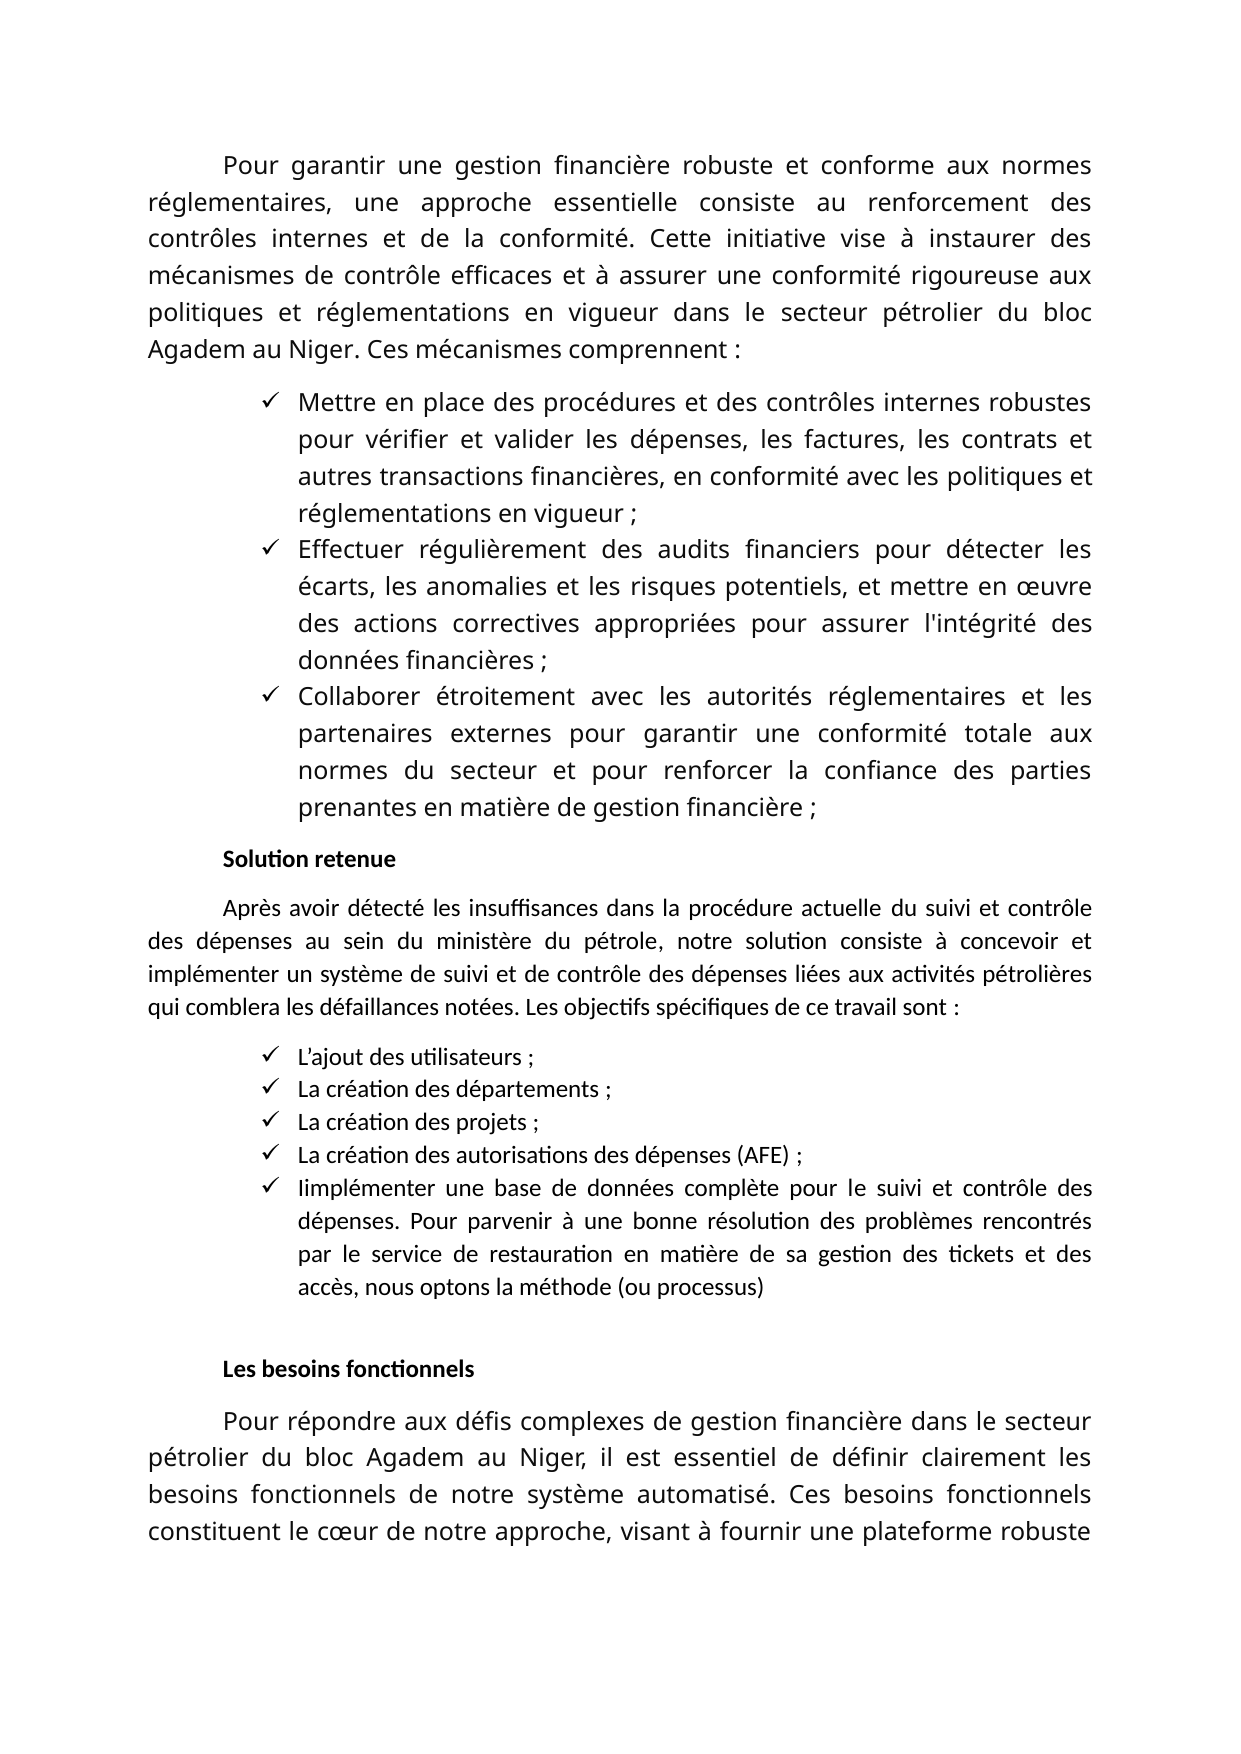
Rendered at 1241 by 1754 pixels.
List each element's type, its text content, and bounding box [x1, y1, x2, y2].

list Mettre en place des procédures et des contrôles internes robustes pour vérifier et valider les dépenses, les factures, les contrats et autres transactions financières, en conformité avec les politiques et réglementations en vigueur ; [260, 385, 1093, 529]
text Pour garantir une gestion financière robuste et conforme aux normes réglementaires, une approche essentielle consiste au renforcement des contrôles internes et de la conformité. Cette initiative vise à instaurer des mécanismes de contrôle efficaces et à assurer une conformité rigoureuse aux politiques et réglementations en vigueur dans le secteur pétrolier du bloc Agadem au Niger. Ces mécanismes comprennent : [148, 148, 1093, 184]
text Pour garantir une gestion financière robuste et conforme aux normes réglementaires, une approche essentielle consiste au renforcement des contrôles internes et de la conformité. Cette initiative vise à instaurer des mécanismes de contrôle efficaces et à assurer une conformité rigoureuse aux politiques et réglementations en vigueur dans le secteur pétrolier du bloc Agadem au Niger. Ces mécanismes comprennent : [148, 292, 1093, 366]
text Après avoir détecté les insuffisances dans la procédure actuelle du suivi et contrôle des dépenses au sein du ministère du pétrole, notre solution consiste à concevoir et implémenter un système de suivi et de contrôle des dépenses liées aux activités pétrolières qui comblera les défaillances notées. Les objectifs spécifiques de ce travail sont : [148, 892, 1093, 1022]
list La création des départements ; [260, 1074, 1093, 1104]
list Collaborer étroitement avec les autorités réglementaires et les partenaires externes pour garantir une conformité totale aux normes du secteur et pour renforcer la confiance des parties prenantes en matière de gestion financière ; [260, 679, 1093, 823]
list L’ajout des utilisateurs ; [260, 1041, 1093, 1071]
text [148, 1403, 1093, 1440]
text Solution retenue [148, 843, 1093, 873]
list Iimplémenter une base de données complète pour le suivi et contrôle des dépenses. Pour parvenir à une bonne résolution des problèmes rencontrés par le service de restauration en matière de sa gestion des tickets et des accès, nous optons la méthode (ou processus) [260, 1172, 1093, 1302]
text Les besoins fonctionnels [148, 1354, 1093, 1384]
list La création des autorisations des dépenses (AFE) ; [260, 1139, 1093, 1170]
list La création des projets ; [260, 1107, 1093, 1137]
list Effectuer régulièrement des audits financiers pour détecter les écarts, les anomalies et les risques potentiels, et mettre en œuvre des actions correctives appropriées pour assurer l'intégrité des données financières ; [260, 532, 1093, 676]
